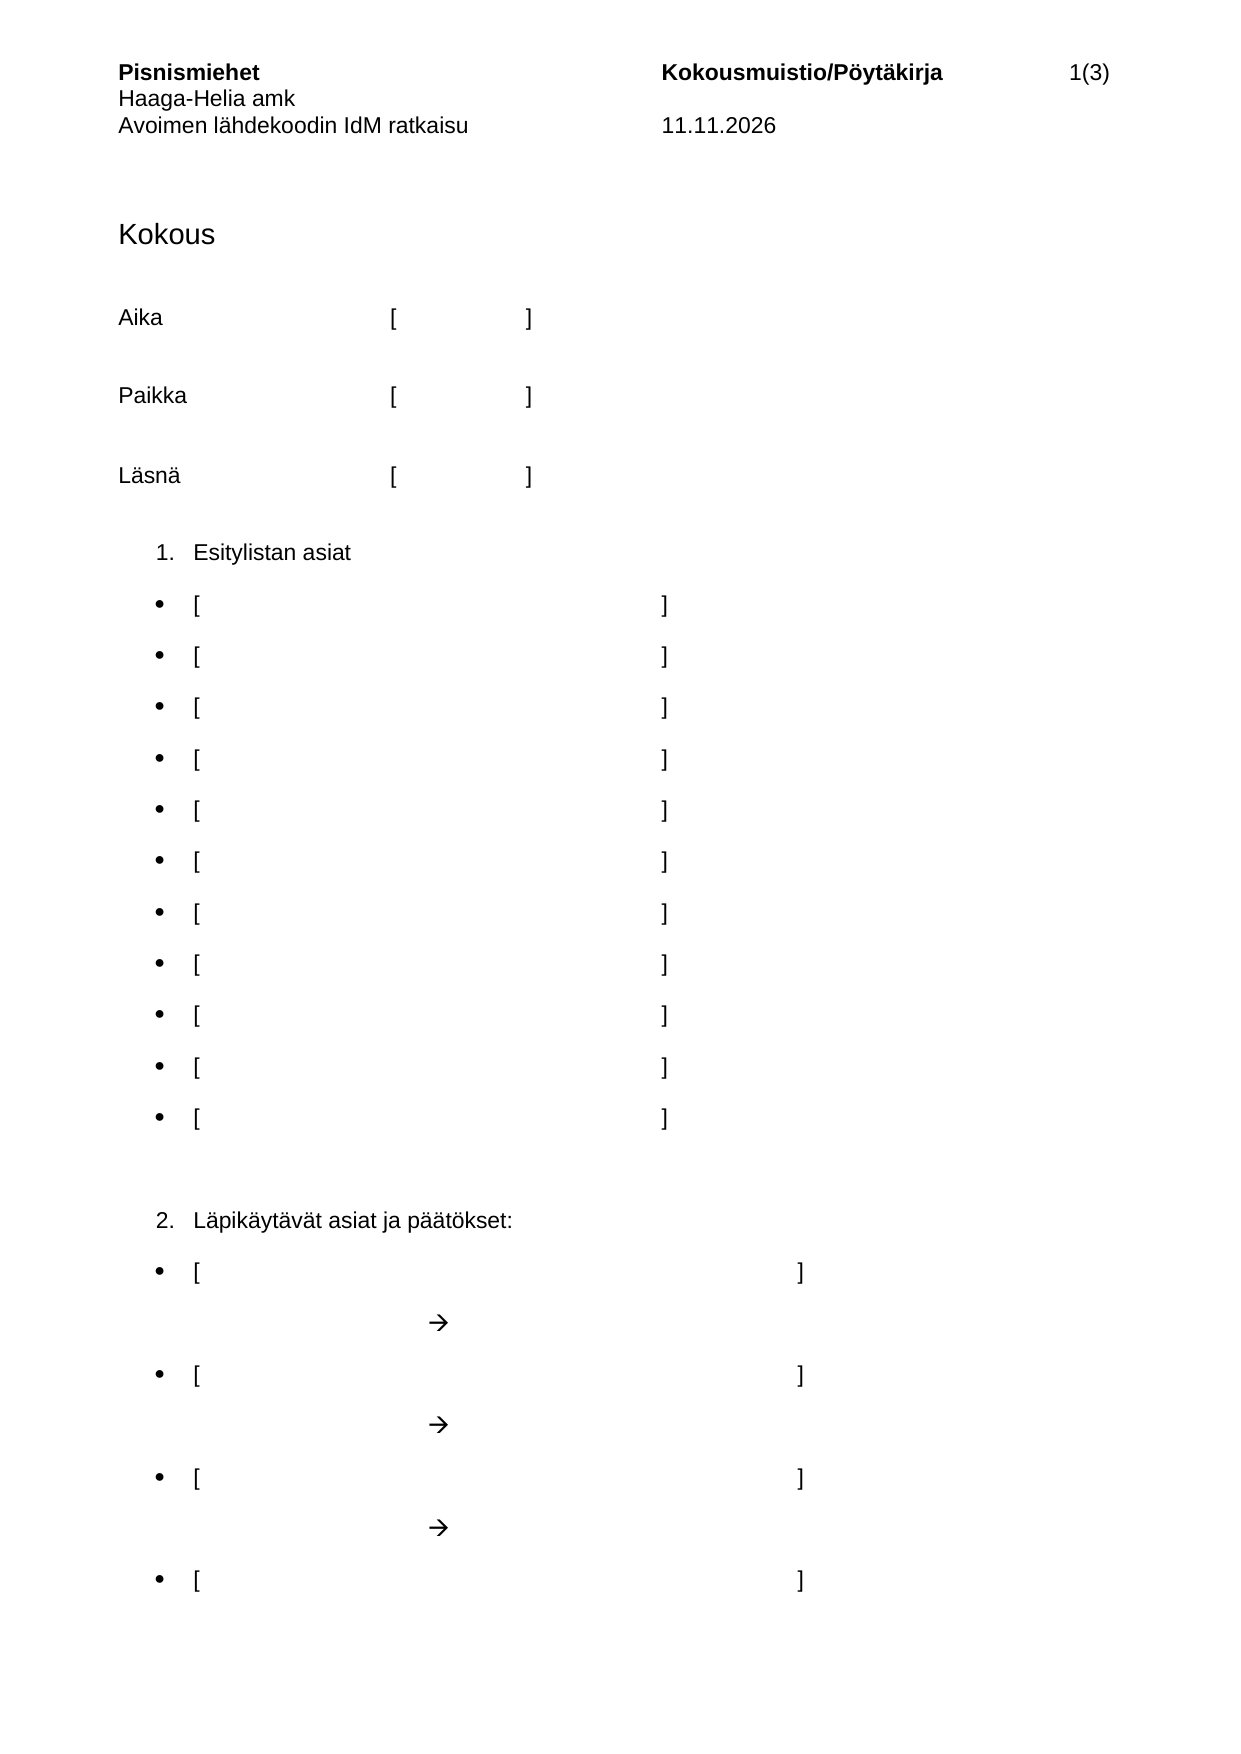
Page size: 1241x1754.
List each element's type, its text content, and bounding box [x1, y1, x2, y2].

list [ ] [156, 591, 1152, 617]
list [ ] [156, 642, 1152, 668]
list [ ] [156, 1464, 1152, 1490]
list [ ] [156, 1104, 1152, 1131]
text Kokous [118, 217, 1152, 251]
list [ ] [156, 1053, 1152, 1079]
list [ ] [156, 1258, 1152, 1284]
list Läpikäytävät asiat ja päätökset: [156, 1207, 1152, 1233]
list [ ] [156, 1001, 1152, 1028]
list [ ] [156, 847, 1152, 874]
list [ ] [156, 1361, 1152, 1387]
text Läsnä [ ] [118, 462, 1152, 488]
list [ ] [156, 693, 1152, 720]
list [ ] [156, 950, 1152, 976]
list [ ] [156, 899, 1152, 925]
text Aika [ ] [118, 303, 1152, 330]
list Esitylistan asiat [156, 539, 1152, 566]
list [ ] [156, 1566, 1152, 1593]
list [ ] [156, 745, 1152, 771]
list [ ] [156, 796, 1152, 822]
text Paikka [ ] [118, 382, 1152, 409]
